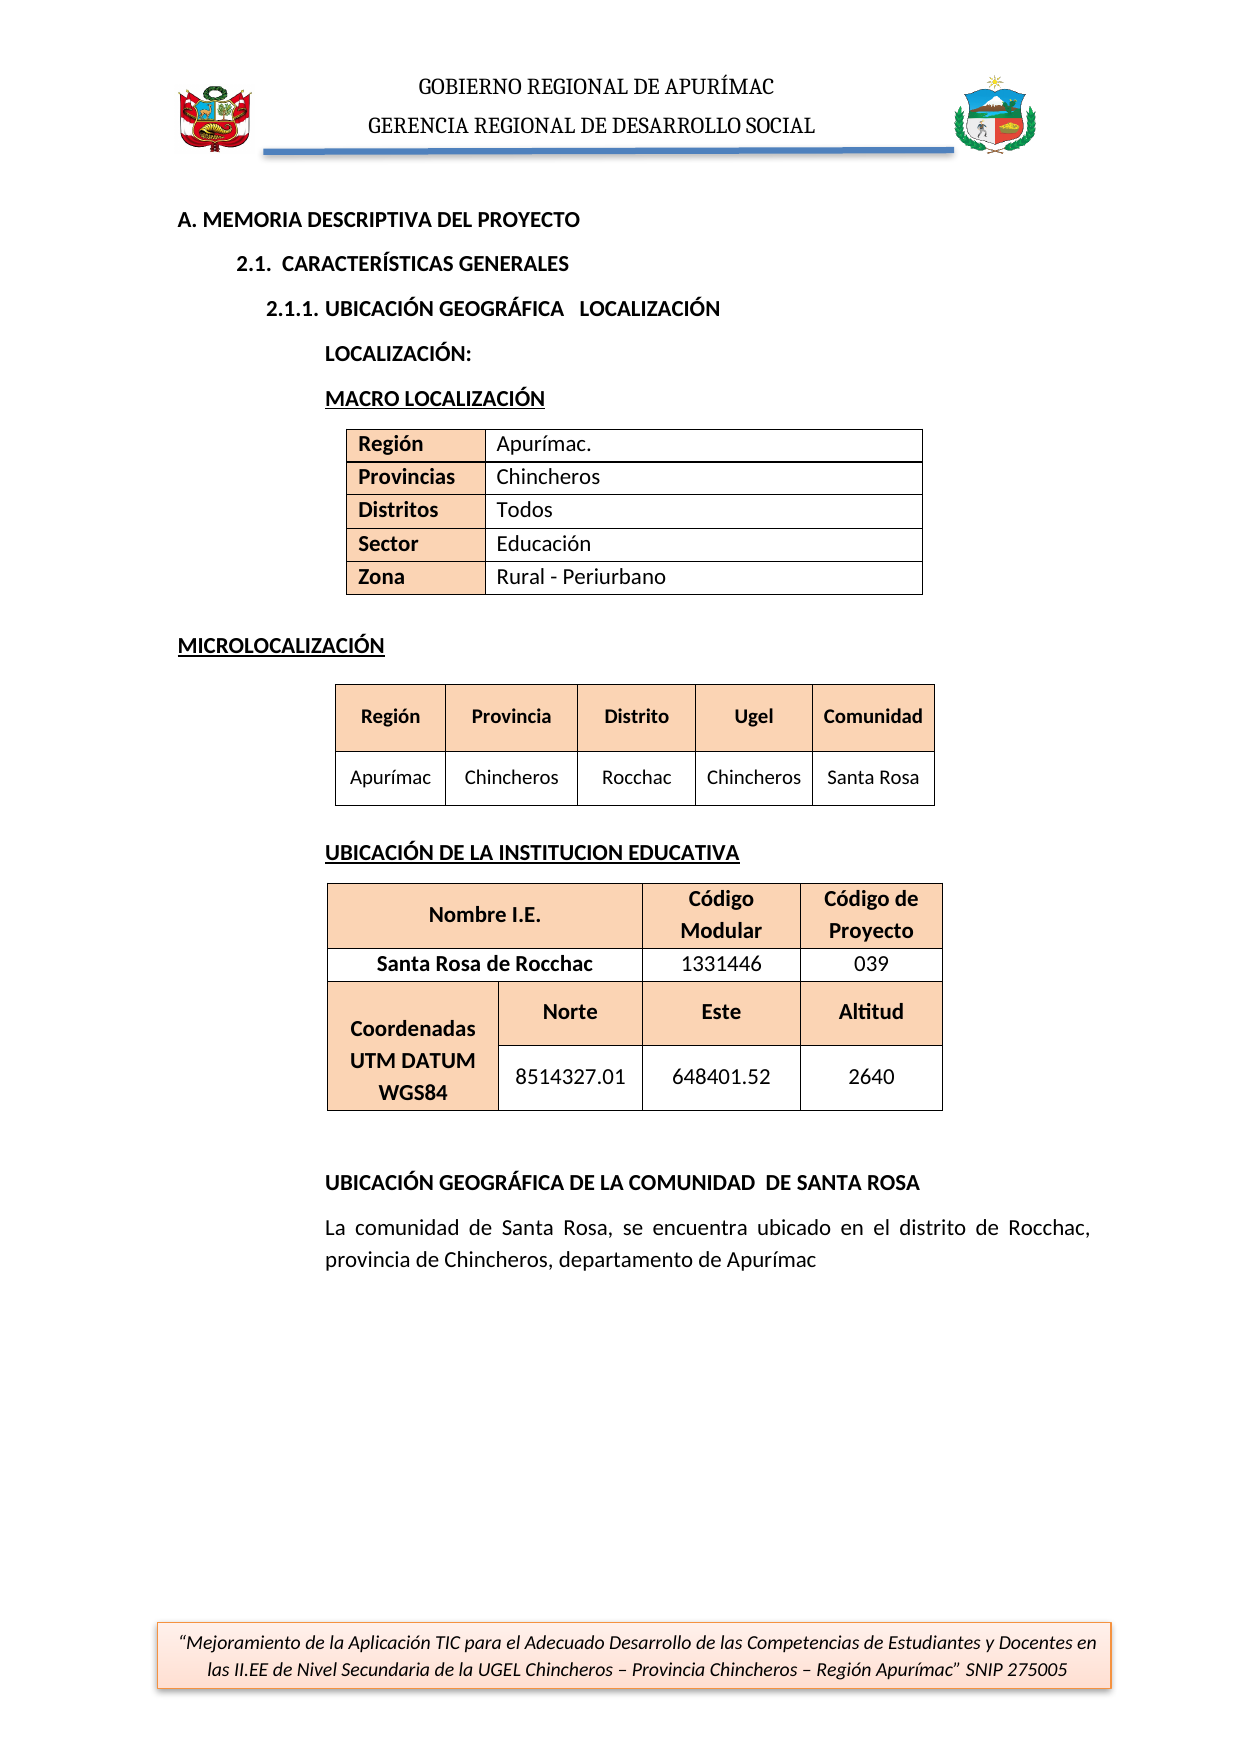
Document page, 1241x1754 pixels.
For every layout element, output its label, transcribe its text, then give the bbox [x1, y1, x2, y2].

table_cell Santa Rosa de Rocchac [328, 949, 642, 981]
text UBICACIÓN DE LA INSTITUCION EDUCATIVA [325, 838, 1092, 866]
table_cell Chincheros [696, 752, 812, 805]
table_cell Rural - Periurbano [486, 562, 922, 594]
list UBICACIÓN GEOGRÁFICA DE LA COMUNIDAD DE SANTA ROSA [325, 1168, 1092, 1196]
text A. MEMORIA DESCRIPTIVA DEL PROYECTO [177, 205, 1092, 233]
text La comunidad de Santa Rosa, se encuentra ubicado en el distrito de Rocchac, provincia de Chincheros, departamento de Apurímac [325, 1213, 1092, 1273]
table_cell Todos [486, 495, 922, 528]
table_header Nombre I.E. [328, 884, 642, 948]
table_cell Distritos [347, 495, 485, 528]
list MICROLOCALIZACIÓN [177, 631, 1092, 659]
table_header Provincia [446, 685, 577, 751]
picture [174, 84, 255, 154]
table_cell Chincheros [486, 463, 922, 494]
table_cell 8514327.01 [499, 1046, 642, 1110]
table_header Código Modular [643, 884, 800, 948]
table_cell Sector [347, 529, 485, 561]
text LOCALIZACIÓN: [325, 339, 1092, 367]
table_cell Santa Rosa [813, 752, 934, 805]
table_header Comunidad [813, 685, 934, 751]
table_cell 1331446 [643, 949, 800, 981]
table_cell Chincheros [446, 752, 577, 805]
table_header Ugel [696, 685, 812, 751]
table_cell Educación [486, 529, 922, 561]
table_cell 039 [801, 949, 942, 981]
text 2.1. CARACTERÍSTICAS GENERALES [236, 249, 1092, 278]
picture [954, 74, 1036, 154]
text MACRO LOCALIZACIÓN [325, 384, 1092, 412]
table_cell Este [643, 982, 800, 1045]
table_cell 2640 [801, 1046, 942, 1110]
table_header Apurímac. [486, 430, 922, 461]
table_header Región [336, 685, 445, 751]
table_cell Apurímac [336, 752, 445, 805]
table_cell Altitud [801, 982, 942, 1045]
table_cell Provincias [347, 463, 485, 494]
table_cell Zona [347, 562, 485, 594]
table_cell Rocchac [578, 752, 695, 805]
table_cell 648401.52 [643, 1046, 800, 1110]
table_header Distrito [578, 685, 695, 751]
list UBICACIÓN GEOGRÁFICA LOCALIZACIÓN [266, 294, 1092, 322]
table_header Código de Proyecto [801, 884, 942, 948]
table_header Región [347, 430, 485, 461]
table_cell Coordenadas UTM DATUM WGS84 [328, 982, 498, 1110]
table_cell Norte [499, 982, 642, 1045]
